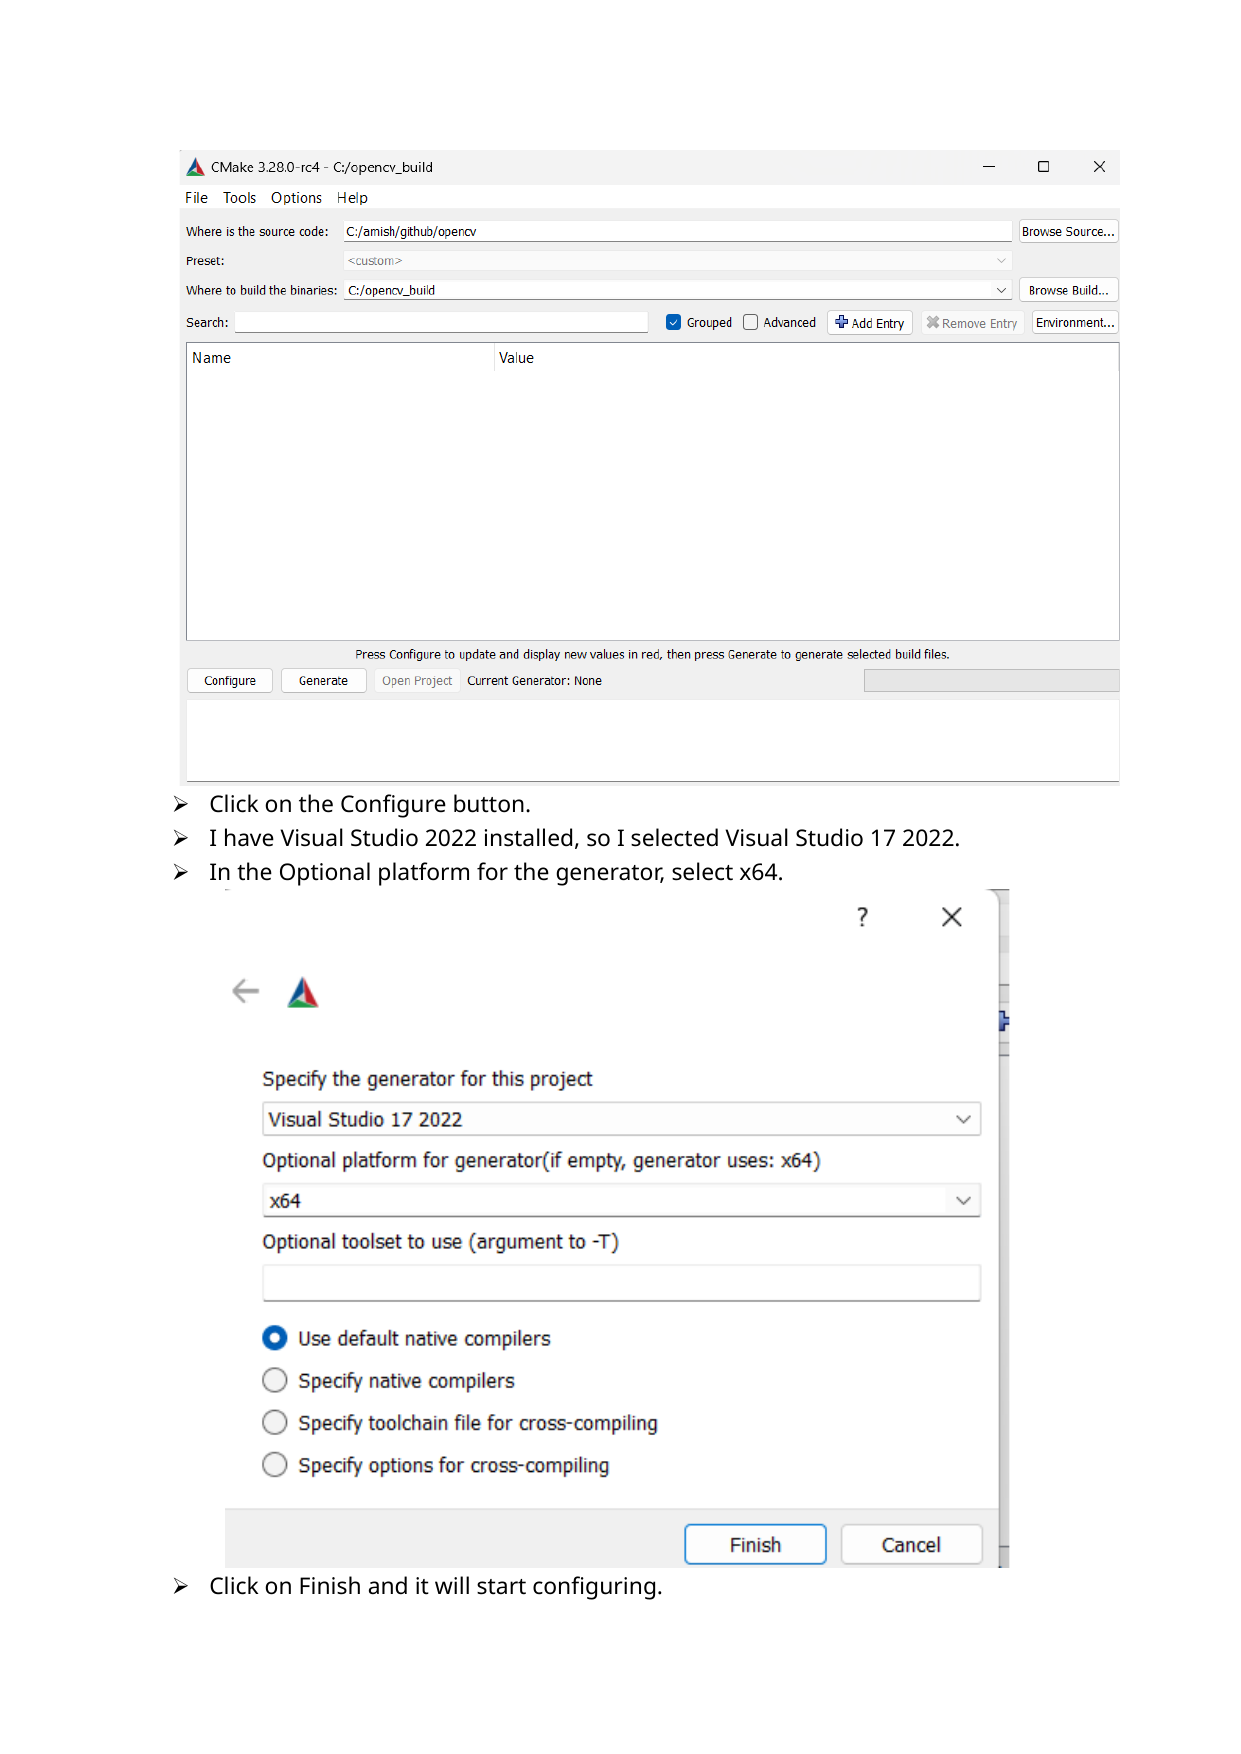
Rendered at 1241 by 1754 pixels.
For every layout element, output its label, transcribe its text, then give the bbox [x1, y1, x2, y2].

list In the Optional platform for the generator, select x64. [172, 856, 1090, 887]
picture [179, 150, 1120, 786]
list I have Visual Studio 2022 installed, so I selected Visual Studio 17 2022. [172, 822, 1090, 853]
picture [225, 889, 1010, 1568]
list Click on the Configure button. [172, 788, 1090, 819]
list Click on Finish and it will start configuring. [172, 1570, 1090, 1601]
